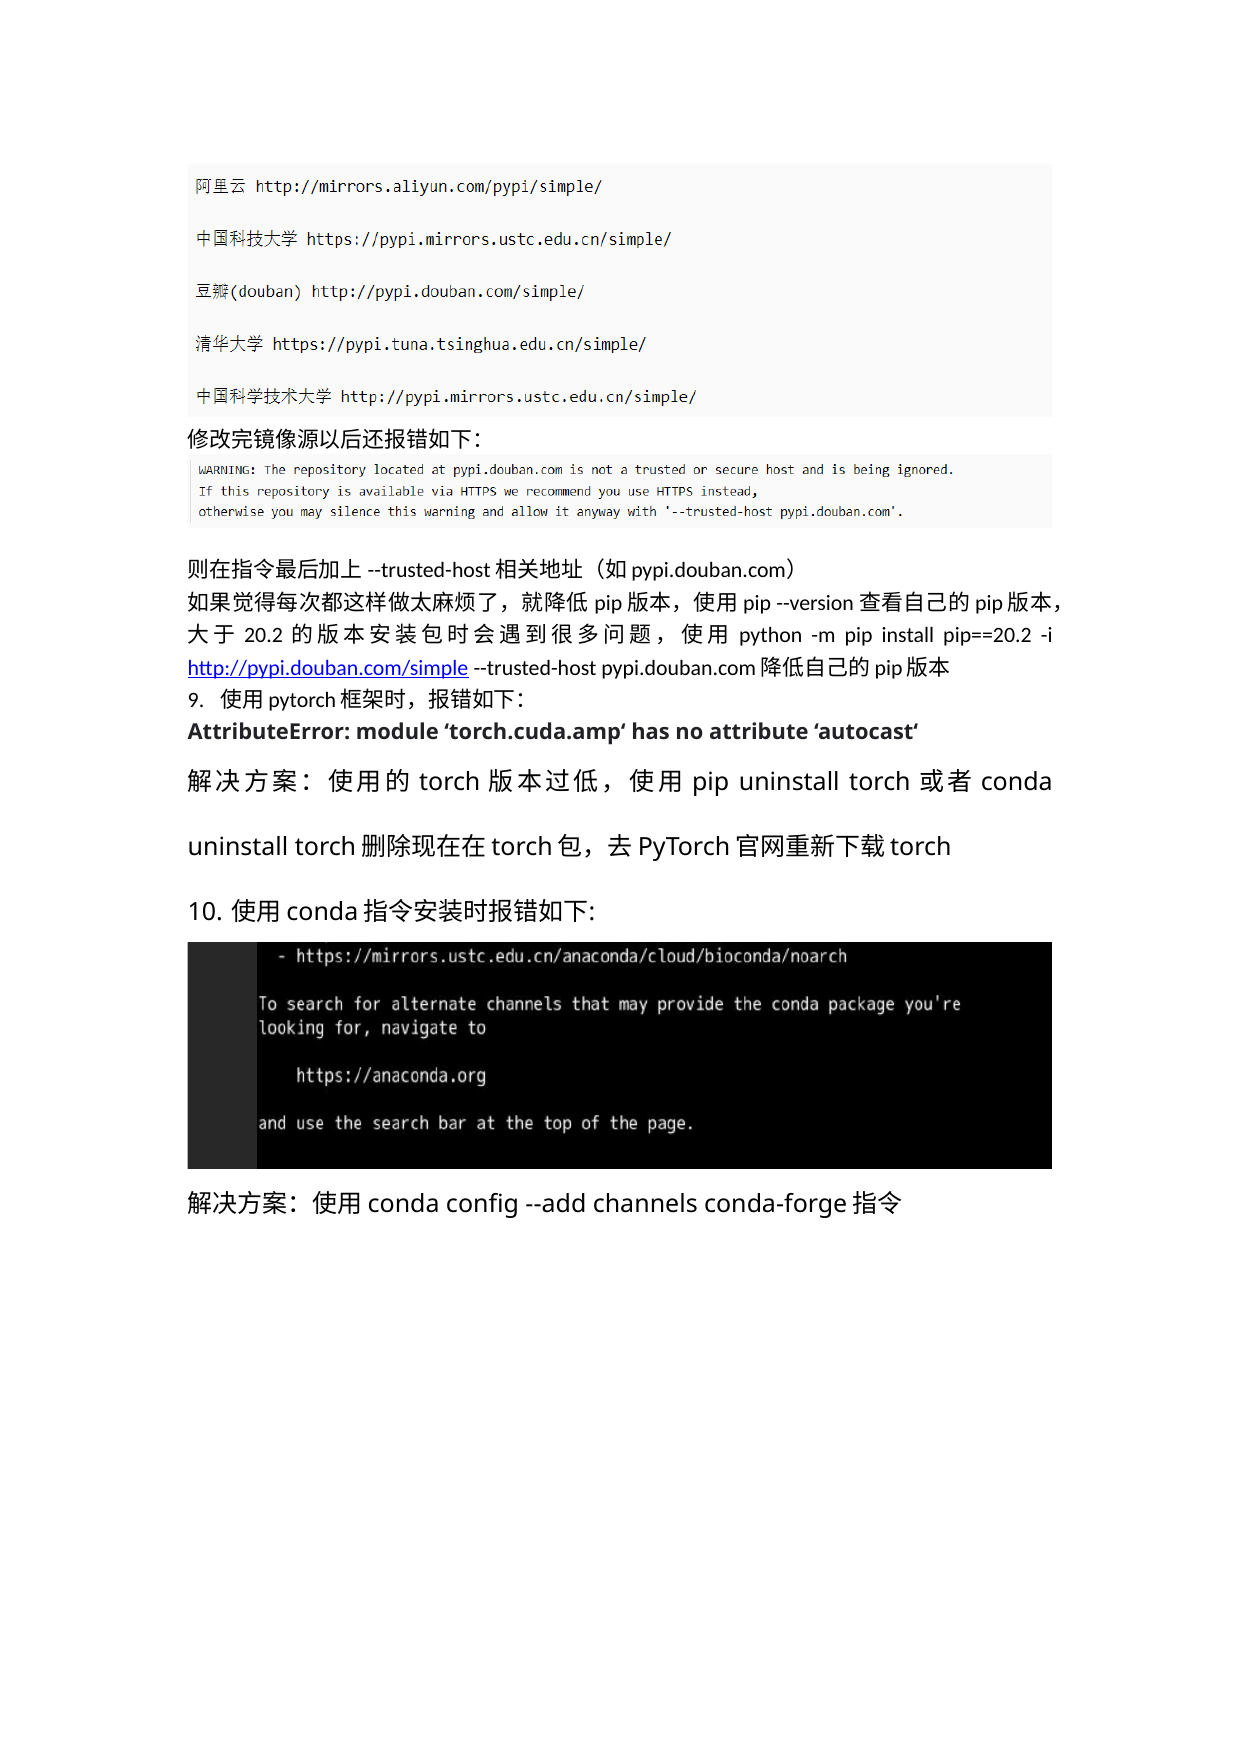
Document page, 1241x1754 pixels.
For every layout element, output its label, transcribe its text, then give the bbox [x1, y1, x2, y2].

list 使用conda指令安装时报错如下: [187, 877, 1053, 942]
subtitle AttributeError: module ‘torch.cuda.amp‘ has no attribute ‘autocast‘ [187, 714, 1053, 747]
list 使用pytorch框架时，报错如下： [187, 682, 1053, 714]
list 解决方案：使用的torch版本过低，使用pip uninstall torch或者conda uninstall torch删除现在在torch包，去PyTorch官网重新下载torch [187, 747, 1053, 877]
picture [187, 162, 1053, 417]
list 修改完镜像源以后还报错如下： [187, 422, 1053, 454]
list 解决方案：使用conda config --add channels conda-forge指令 [187, 1169, 1053, 1234]
list 如果觉得每次都这样做太麻烦了，就降低pip版本，使用pip --version查看自己的pip版本，大于20.2的版本安装包时会遇到很多问题，使用python -m pip install pip==20.2 -i http://pypi.douban.com/simple --trusted-host pypi.douban.com降低自己的pip版本 [187, 584, 1053, 682]
list 则在指令最后加上 --trusted-host 相关地址（如pypi.douban.com） [187, 552, 1053, 584]
picture [187, 942, 1052, 1169]
picture [187, 454, 1053, 528]
